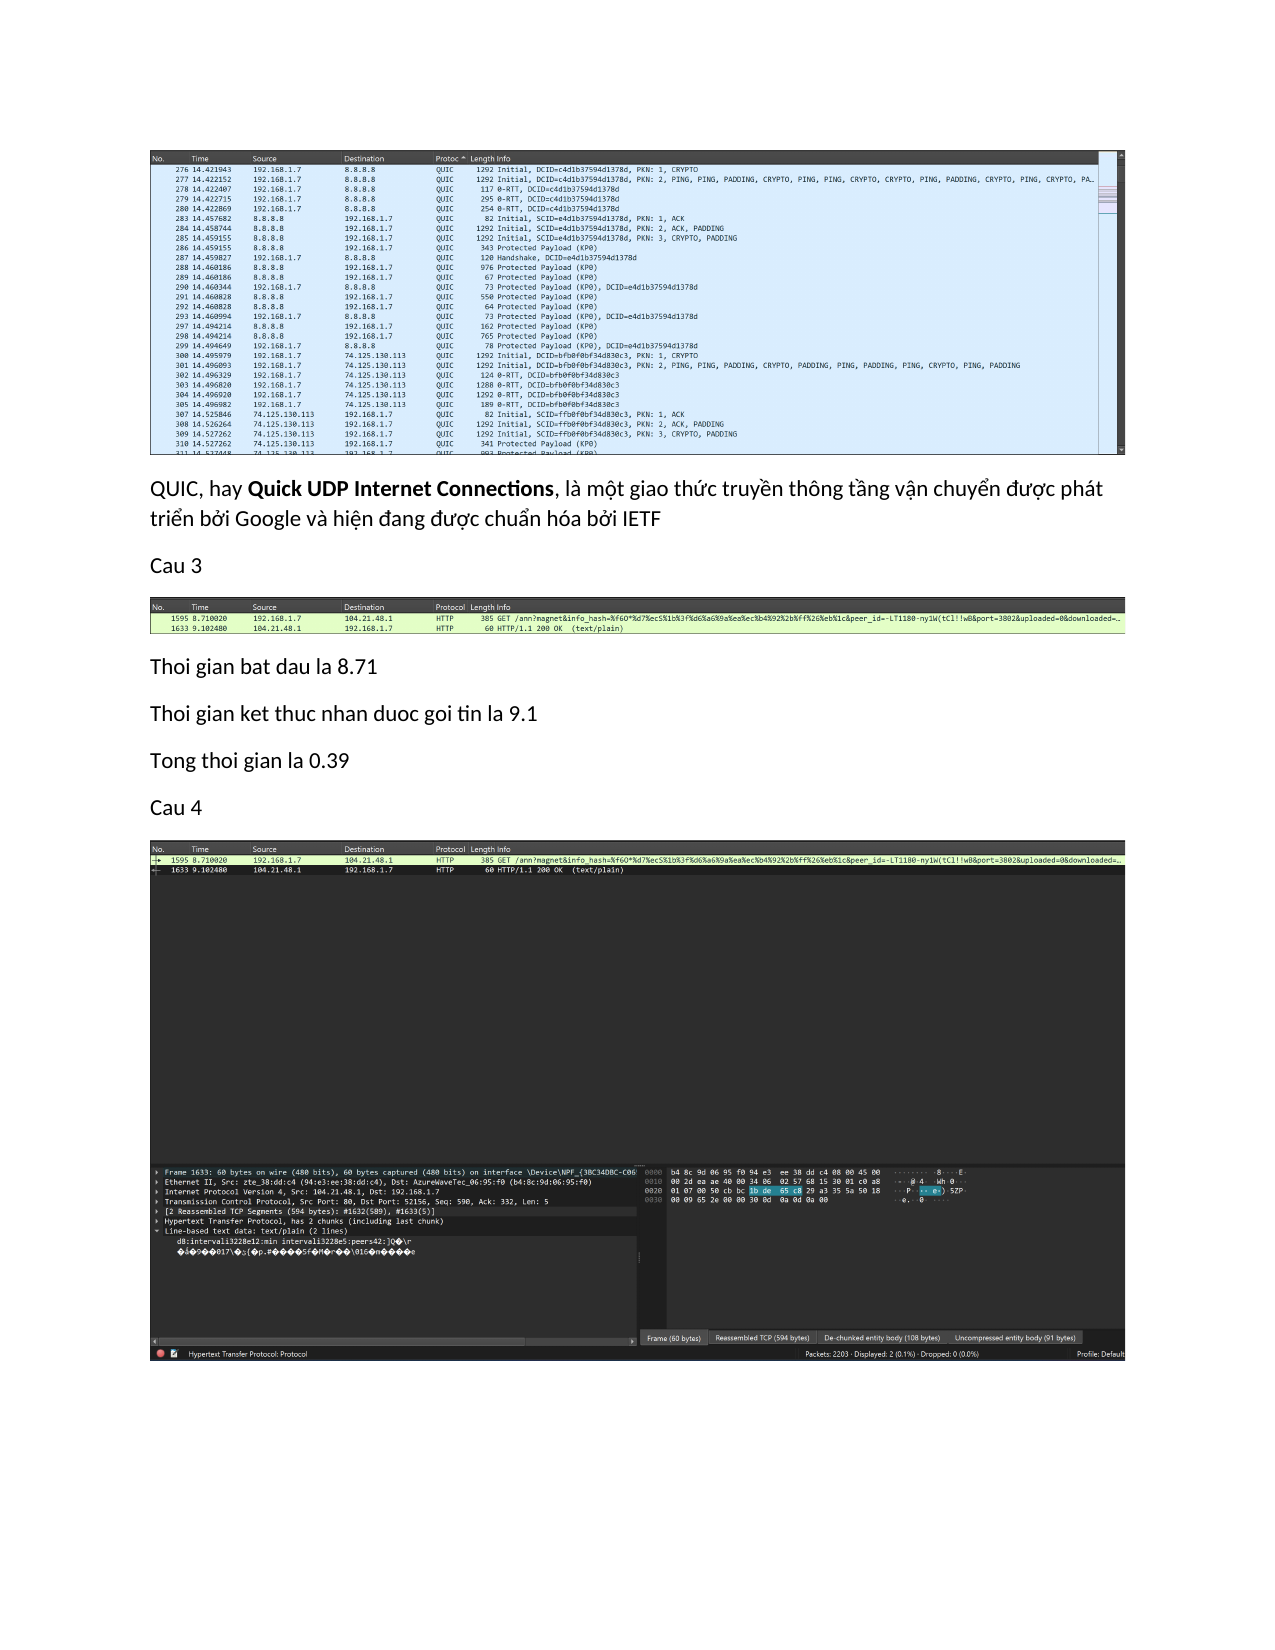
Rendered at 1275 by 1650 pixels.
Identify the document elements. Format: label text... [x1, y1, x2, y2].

text Thoi gian ket thuc nhan duoc goi tin la 9.1 [150, 699, 1125, 727]
text Cau 4 [150, 793, 1125, 821]
picture [150, 840, 1125, 1361]
text QUIC, hay Quick UDP Internet Connections, là một giao thức truyền thông tầng vận chuyển được phát triển bởi Google và hiện đang được chuẩn hóa bởi IETF [150, 474, 1125, 532]
text Thoi gian bat dau la 8.71 [150, 652, 1125, 680]
picture [150, 597, 1125, 634]
text Cau 3 [150, 551, 1125, 579]
text Tong thoi gian la 0.39 [150, 746, 1125, 774]
picture [150, 150, 1125, 455]
